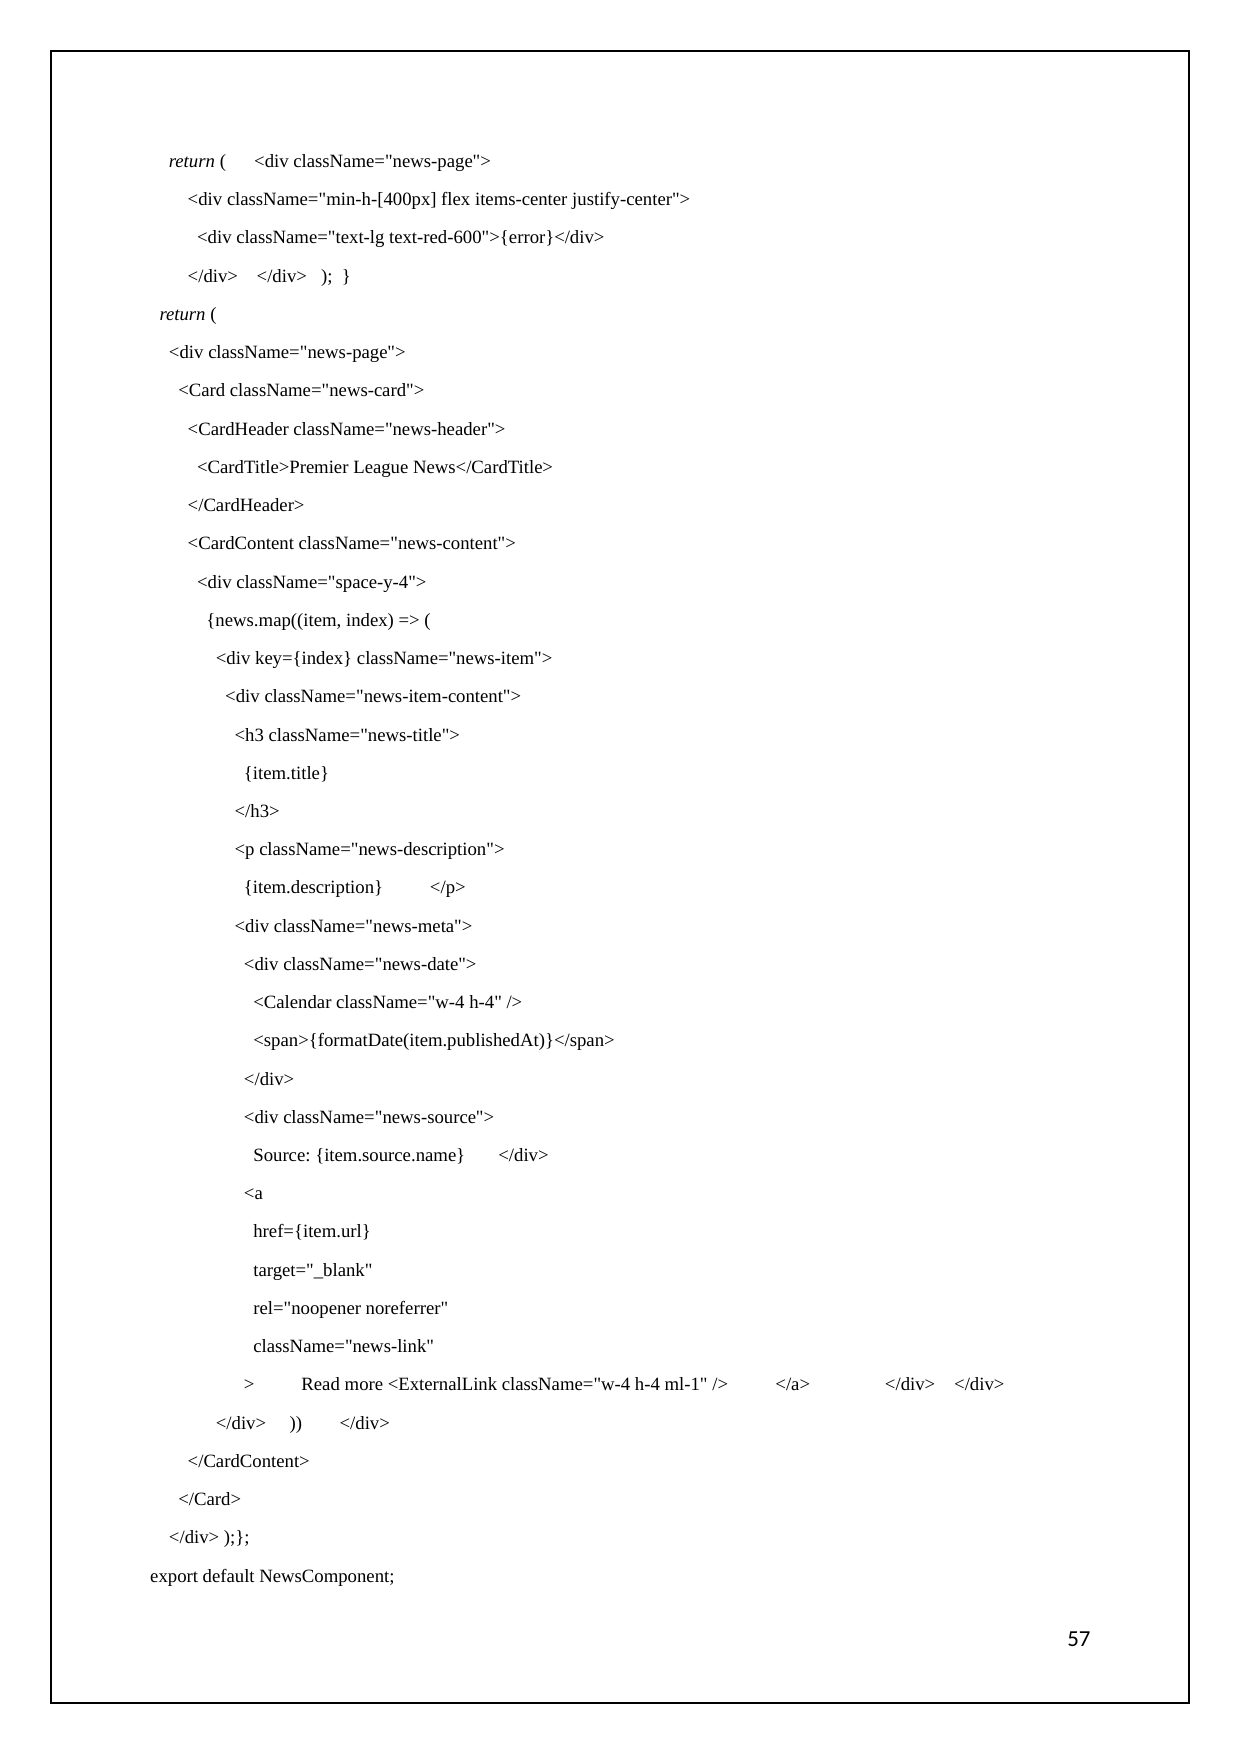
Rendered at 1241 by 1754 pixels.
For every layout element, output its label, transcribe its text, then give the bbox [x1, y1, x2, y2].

text > Read more <ExternalLink className="w-4 h-4 ml-1" /> </a> </div> </div> [150, 1373, 1090, 1395]
text </CardHeader> [150, 494, 1090, 516]
text </Card> [150, 1488, 1090, 1509]
text <div className="news-date"> [150, 953, 1090, 974]
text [150, 188, 1090, 210]
text export default NewsComponent; [150, 1564, 1090, 1586]
text <h3 className="news-title"> [150, 723, 1090, 745]
text rel="noopener noreferrer" [150, 1297, 1090, 1318]
text <div className="news-source"> [150, 1106, 1090, 1127]
text <Calendar className="w-4 h-4" /> [150, 991, 1090, 1013]
text <div key={index} className="news-item"> [150, 647, 1090, 668]
text <div className="news-page"> [150, 341, 1090, 363]
text <div className="news-item-content"> [150, 685, 1090, 707]
text <a [150, 1182, 1090, 1204]
text <Card className="news-card"> [150, 379, 1090, 401]
text </div> </div> ); } [150, 265, 1090, 286]
text <p className="news-description"> [150, 838, 1090, 860]
text </div> )) </div> [150, 1412, 1090, 1433]
text </h3> [150, 800, 1090, 821]
text <div className="text-lg text-red-600">{error}</div> [150, 226, 1090, 248]
text <div className="news-meta"> [150, 914, 1090, 936]
text {news.map((item, index) => ( [150, 609, 1090, 630]
text <span>{formatDate(item.publishedAt)}</span> [150, 1029, 1090, 1051]
text <CardHeader className="news-header"> [150, 418, 1090, 439]
text </CardContent> [150, 1450, 1090, 1471]
text {item.description} </p> [150, 876, 1090, 898]
text className="news-link" [150, 1335, 1090, 1357]
text <CardTitle>Premier League News</CardTitle> [150, 456, 1090, 477]
text return ( <div className="news-page"> [150, 150, 1090, 172]
text Source: {item.source.name} </div> [150, 1144, 1090, 1166]
text return ( [150, 303, 1090, 324]
text {item.title} [150, 762, 1090, 783]
text <div className="space-y-4"> [150, 571, 1090, 592]
text target="_blank" [150, 1259, 1090, 1280]
text </div> );}; [150, 1526, 1090, 1548]
text <CardContent className="news-content"> [150, 532, 1090, 554]
text href={item.url} [150, 1220, 1090, 1242]
text </div> [150, 1067, 1090, 1089]
